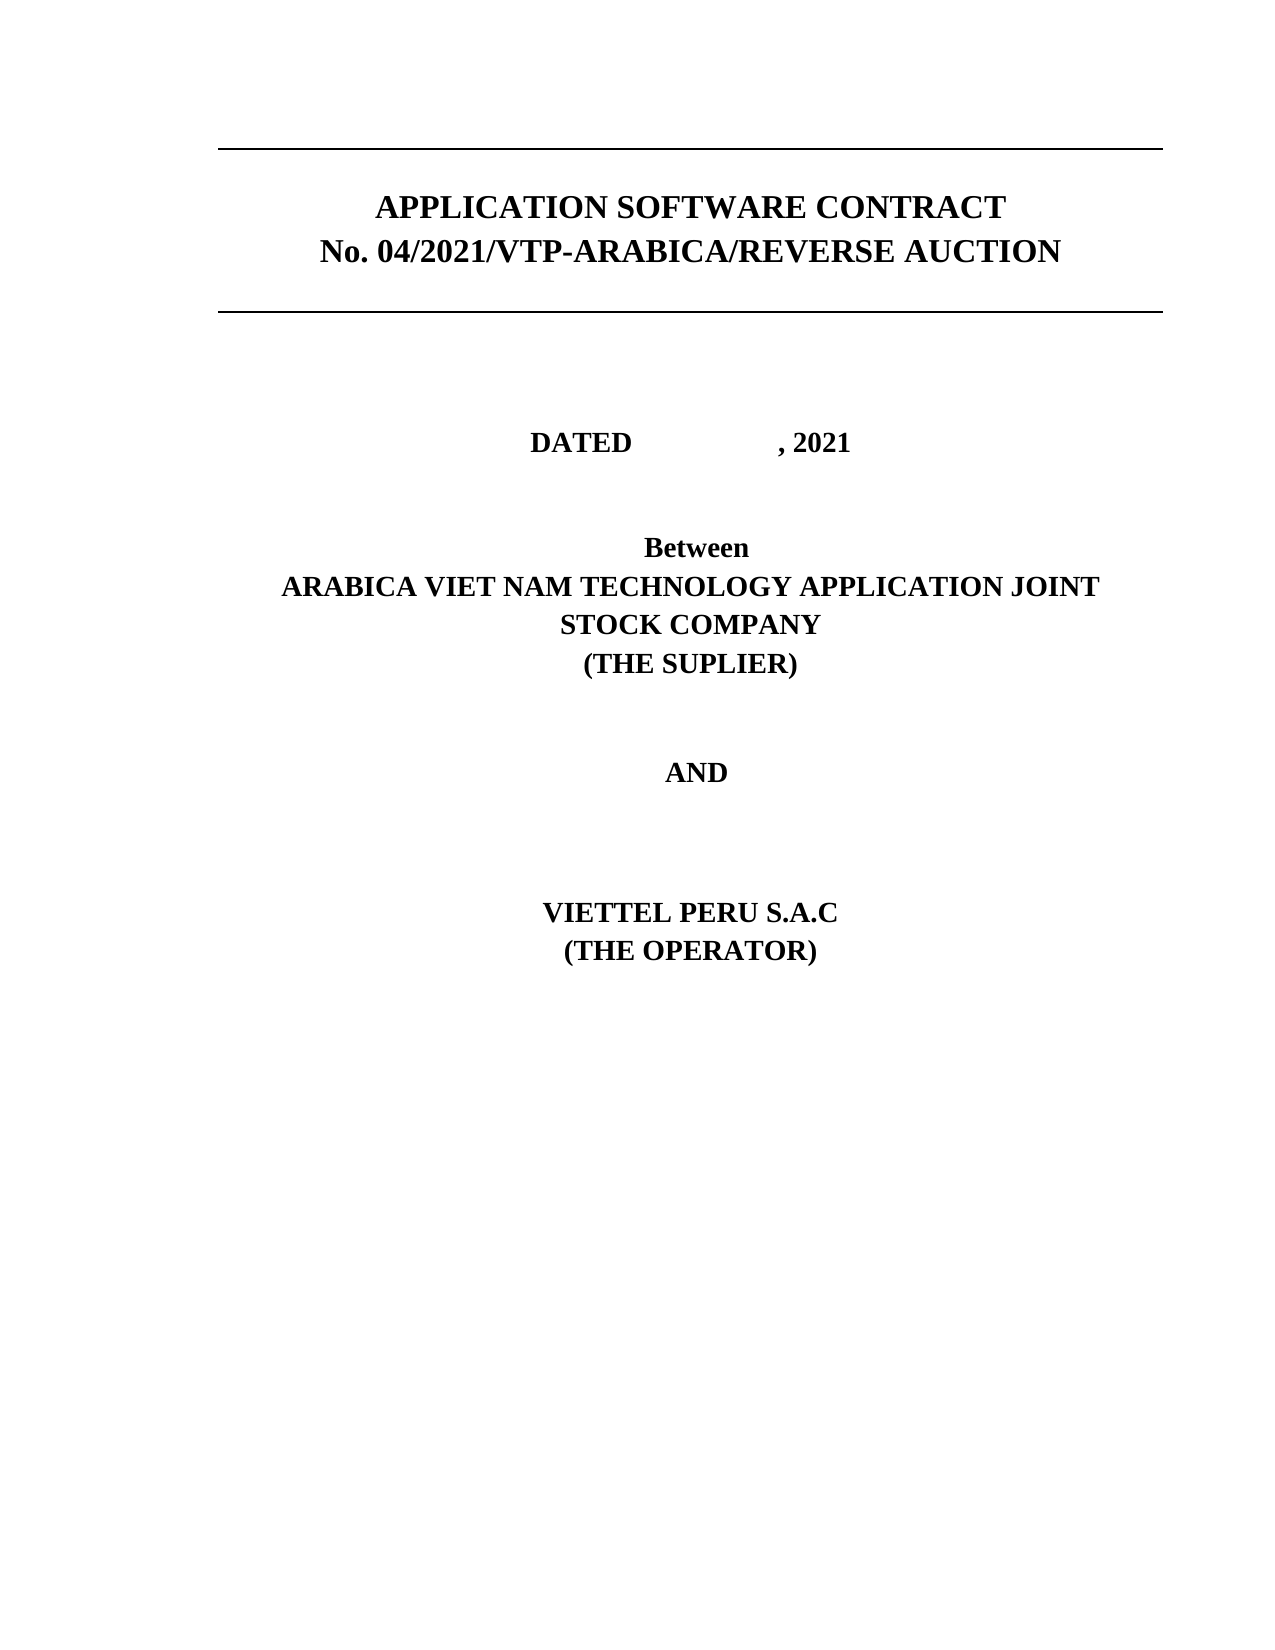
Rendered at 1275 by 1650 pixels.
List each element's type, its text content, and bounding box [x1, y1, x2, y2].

table_header ARABICA VIET NAM TECHNOLOGY APPLICATION JOINT STOCK COMPANY (THE suplier) [218, 569, 1163, 683]
text Between [207, 530, 1186, 564]
text AND [207, 755, 1186, 789]
table_header DATED , 2021 [218, 349, 1163, 463]
table_header APPLICATION SOFTWARE CONTRACT No. 04/2021/VTP-ARABICA/REVERSE AUCTION [218, 150, 1163, 311]
table_header VIETTEL PERU S.A.C (the operator) [218, 823, 1163, 971]
